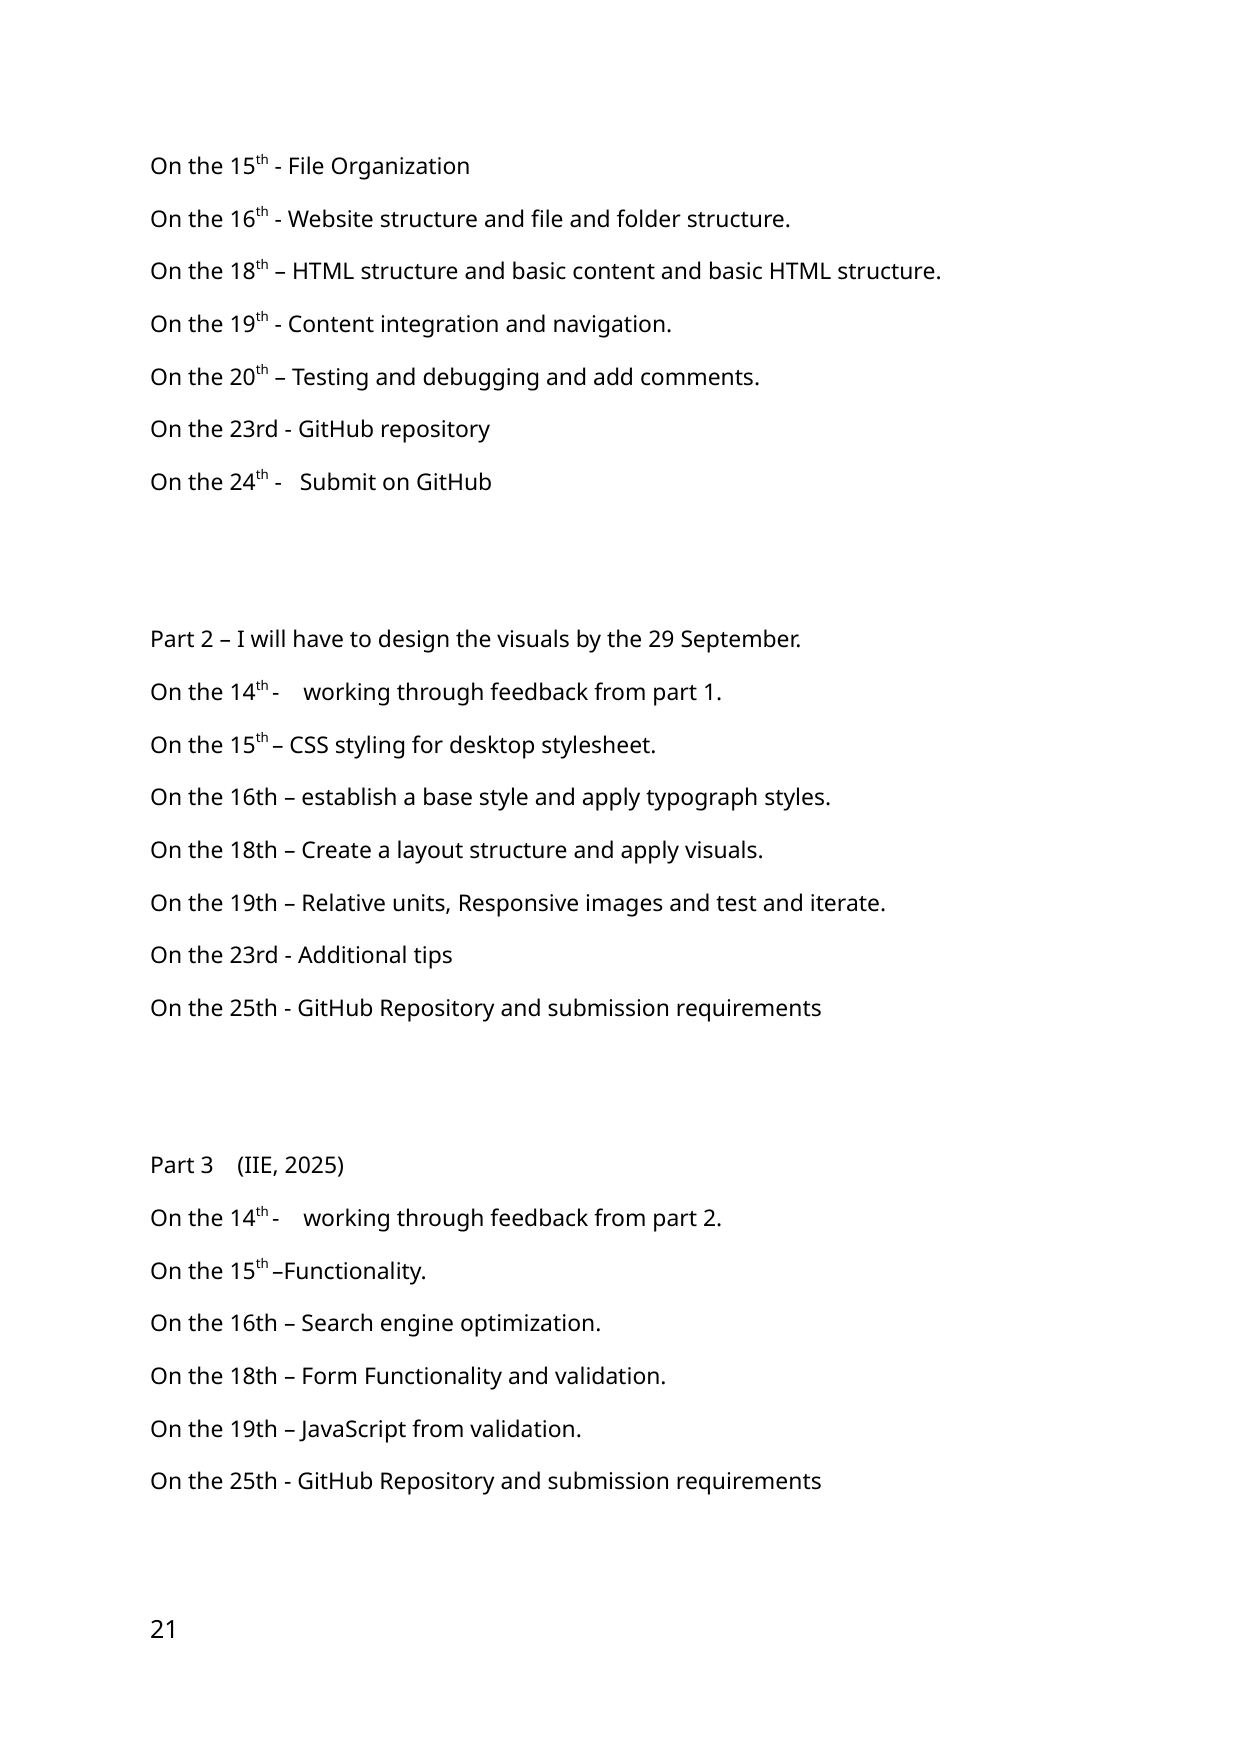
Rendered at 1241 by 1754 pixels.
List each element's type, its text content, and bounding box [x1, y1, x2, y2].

text On the 25th - GitHub Repository and submission requirements [150, 992, 1090, 1023]
text On the 15th – CSS styling for desktop stylesheet. [150, 729, 1090, 760]
text On the 19th – JavaScript from validation. [150, 1412, 1090, 1444]
text On the 18th – HTML structure and basic content and basic HTML structure. [150, 255, 1090, 286]
text On the 14th - working through feedback from part 1. [150, 676, 1090, 707]
text On the 16th – establish a base style and apply typograph styles. [150, 781, 1090, 812]
text On the 19th – Relative units, Responsive images and test and iterate. [150, 886, 1090, 918]
text On the 23rd - GitHub repository [150, 413, 1090, 444]
text Part 2 – I will have to design the visuals by the 29 September. [150, 623, 1090, 655]
text On the 16th – Search engine optimization. [150, 1307, 1090, 1338]
text On the 24th - Submit on GitHub [150, 466, 1090, 497]
text On the 25th - GitHub Repository and submission requirements [150, 1465, 1090, 1496]
text On the 15th - File Organization [150, 150, 1090, 181]
text On the 23rd - Additional tips [150, 939, 1090, 970]
text On the 18th – Form Functionality and validation. [150, 1360, 1090, 1391]
text On the 16th - Website structure and file and folder structure. [150, 203, 1090, 234]
text Part 3 (IIE, 2025) [150, 1149, 1090, 1181]
text On the 18th – Create a layout structure and apply visuals. [150, 834, 1090, 865]
text On the 15th –Functionality. [150, 1255, 1090, 1286]
text On the 20th – Testing and debugging and add comments. [150, 360, 1090, 392]
text On the 14th - working through feedback from part 2. [150, 1202, 1090, 1233]
text On the 19th - Content integration and navigation. [150, 308, 1090, 339]
